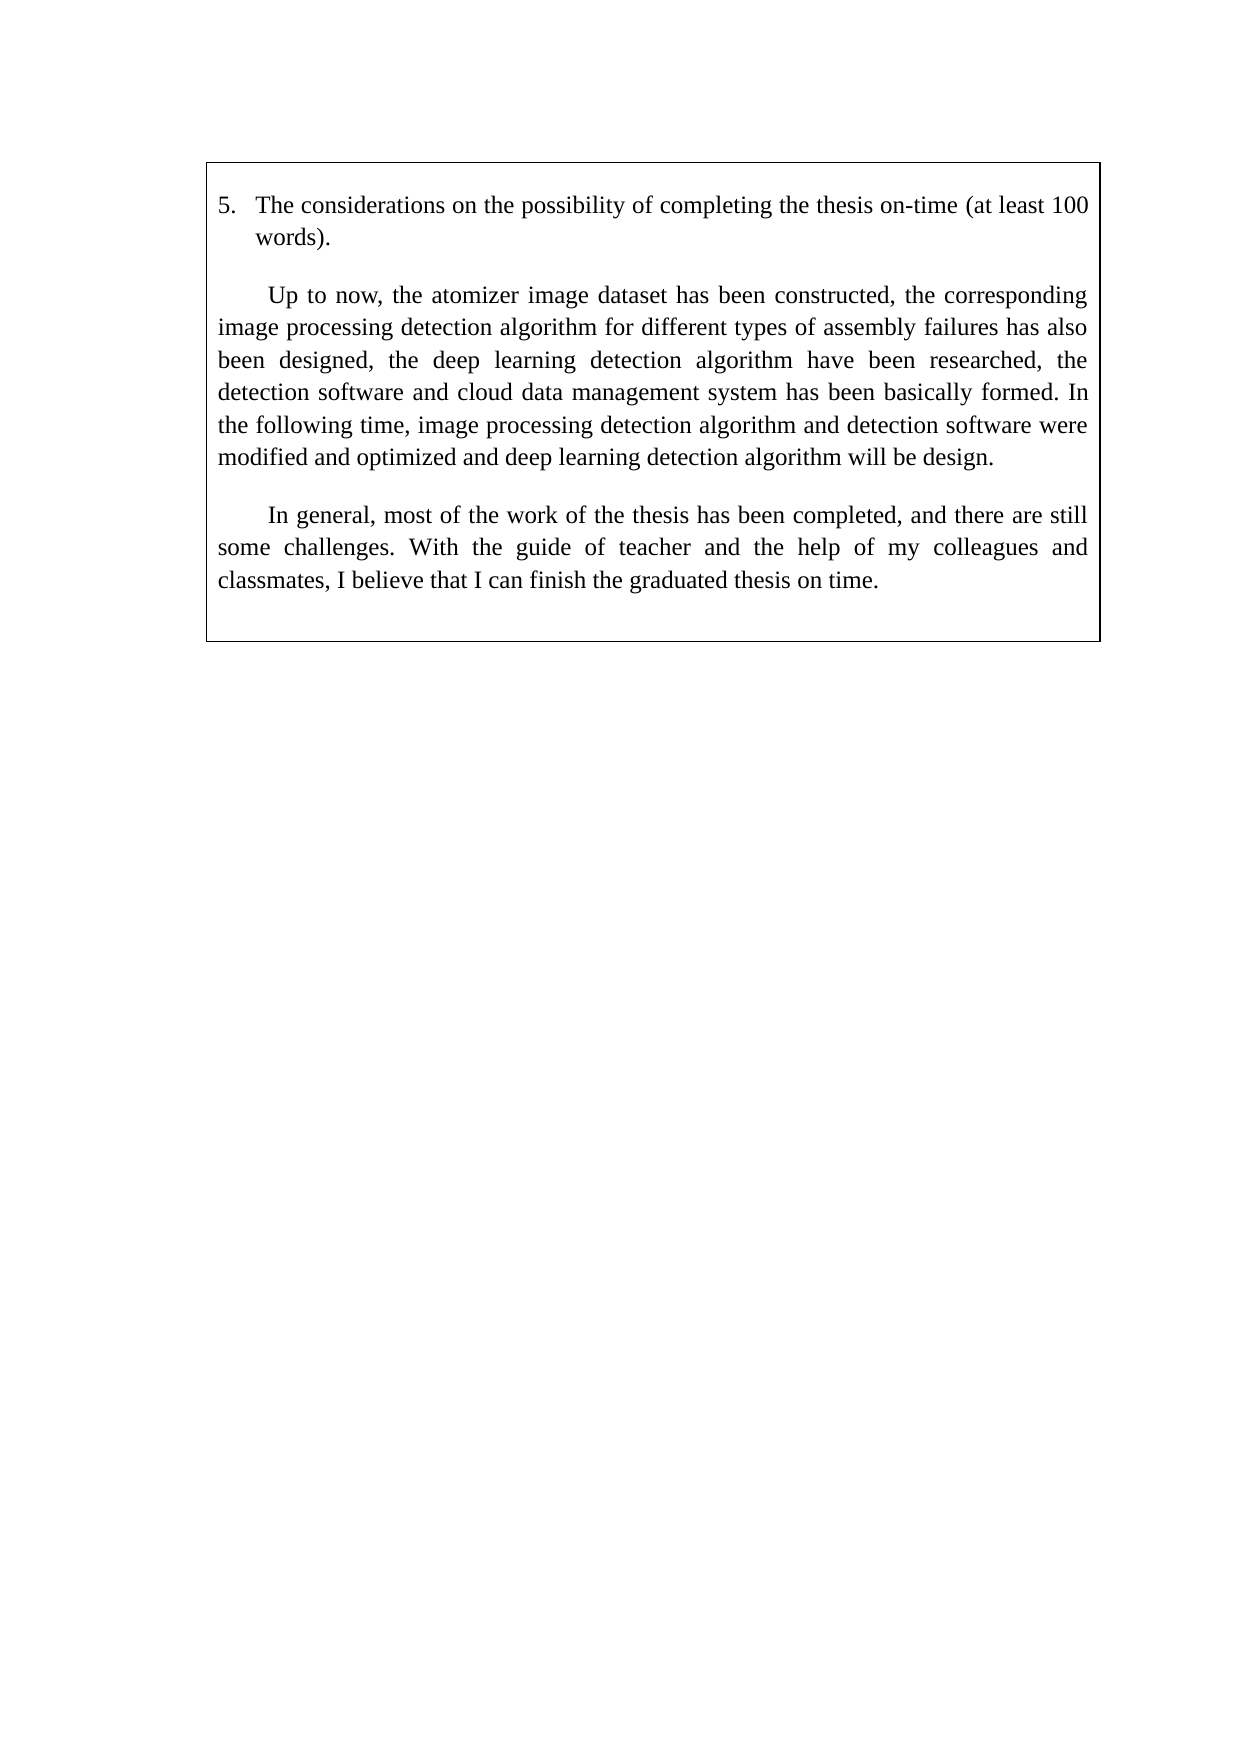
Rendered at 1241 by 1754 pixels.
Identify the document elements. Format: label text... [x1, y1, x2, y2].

table_cell The considerations on the possibility of completing the thesis on-time (at least 100 words). Up to now, the atomizer image dataset has been constructed, the corresponding image processing detection algorithm for different types of assembly failures has also been designed, the deep learning detection algorithm have been researched, the detection software and cloud data management system has been basically formed. In the following time, image processing detection algorithm and detection software were modified and optimized and deep learning detection algorithm will be design. In general, most of the work of the thesis has been completed, and there are still some challenges. With the guide of teacher and the help of my colleagues and classmates, I believe that I can finish the graduated thesis on time. [207, 163, 1099, 641]
